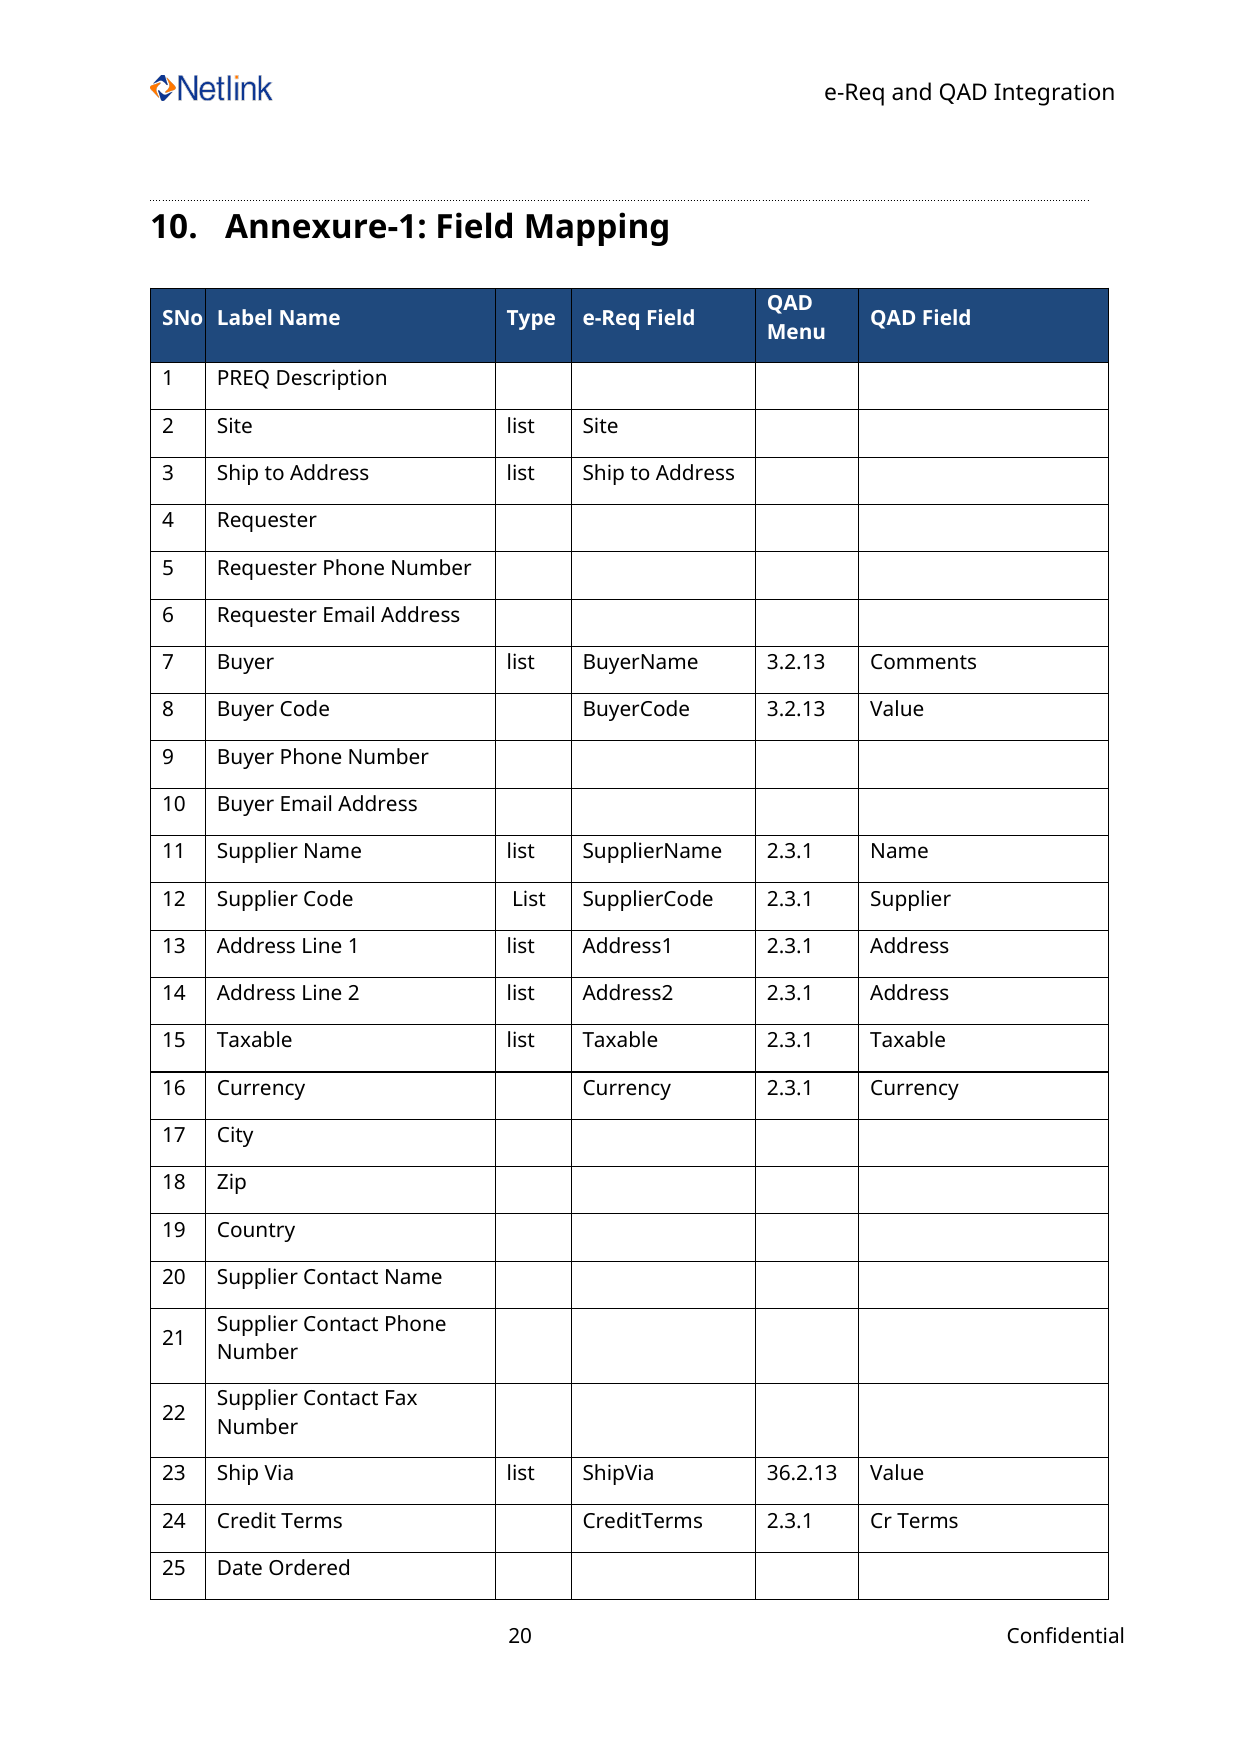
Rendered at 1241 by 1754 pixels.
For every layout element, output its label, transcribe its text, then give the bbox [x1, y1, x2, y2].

table_cell Name [859, 836, 1108, 882]
table_cell list [496, 836, 571, 882]
table_cell Supplier Contact Fax Number [206, 1384, 495, 1457]
table_cell [496, 1167, 571, 1213]
table_cell [859, 741, 1108, 788]
table_cell 10 [151, 789, 205, 835]
table_cell Buyer Code [206, 694, 495, 740]
table_cell BuyerName [572, 647, 755, 693]
table_cell [496, 552, 571, 598]
table_cell [859, 1309, 1108, 1382]
table_cell list [496, 1458, 571, 1504]
table_cell [859, 1553, 1108, 1599]
table_cell [756, 1120, 858, 1166]
table_cell City [206, 1120, 495, 1166]
table_cell Ship to Address [572, 458, 755, 504]
table_cell Value [859, 694, 1108, 740]
table_cell Requester [206, 505, 495, 551]
table_cell 16 [151, 1073, 205, 1119]
table_cell [756, 552, 858, 598]
table_cell [496, 600, 571, 646]
table_cell 1 [151, 363, 205, 409]
table_header QAD Menu [756, 289, 858, 362]
table_cell [496, 363, 571, 409]
table_cell [859, 410, 1108, 457]
table_cell [859, 789, 1108, 835]
table_cell SupplierCode [572, 883, 755, 929]
table_cell 6 [151, 600, 205, 646]
table_cell [496, 1120, 571, 1166]
table_cell 11 [151, 836, 205, 882]
table_cell list [496, 1025, 571, 1071]
table_cell 9 [151, 741, 205, 788]
table_cell [572, 363, 755, 409]
table_cell 7 [151, 647, 205, 693]
table_cell 2.3.1 [756, 1073, 858, 1119]
table_cell Address1 [572, 931, 755, 977]
table_cell [859, 363, 1108, 409]
table_cell Address2 [572, 978, 755, 1024]
table_cell [756, 505, 858, 551]
table_cell 23 [151, 1458, 205, 1504]
table_cell [859, 505, 1108, 551]
table_cell [859, 1120, 1108, 1166]
table_cell [859, 1214, 1108, 1261]
table_cell [756, 600, 858, 646]
table_cell Ship to Address [206, 458, 495, 504]
table_cell [572, 600, 755, 646]
subtitle Annexure-1: Field Mapping [150, 200, 1090, 248]
table_cell SupplierName [572, 836, 755, 882]
table_cell Ship Via [206, 1458, 495, 1504]
table_cell PREQ Description [206, 363, 495, 409]
table_cell 12 [151, 883, 205, 929]
table_cell [572, 1553, 755, 1599]
table_cell [756, 410, 858, 457]
table_cell 14 [151, 978, 205, 1024]
table_cell Requester Email Address [206, 600, 495, 646]
table_cell Currency [206, 1073, 495, 1119]
table_cell [859, 1167, 1108, 1213]
table_cell 2.3.1 [756, 883, 858, 929]
table_cell Taxable [859, 1025, 1108, 1071]
table_cell list [496, 931, 571, 977]
table_cell [572, 1262, 755, 1308]
table_cell list [496, 978, 571, 1024]
table_cell 2.3.1 [756, 1025, 858, 1071]
table_cell Buyer Email Address [206, 789, 495, 835]
table_cell 15 [151, 1025, 205, 1071]
table_cell [496, 505, 571, 551]
table_cell 2 [151, 410, 205, 457]
table_cell [859, 552, 1108, 598]
table_cell Address Line 1 [206, 931, 495, 977]
table_cell List [496, 883, 571, 929]
table_cell Address [859, 931, 1108, 977]
table_cell [756, 741, 858, 788]
table_cell list [496, 458, 571, 504]
table_cell [572, 1214, 755, 1261]
table_cell 2.3.1 [756, 931, 858, 977]
picture [150, 75, 273, 101]
table_cell [756, 789, 858, 835]
table_cell [496, 1505, 571, 1552]
table_cell [496, 789, 571, 835]
table_cell [756, 1309, 858, 1382]
table_cell [859, 1384, 1108, 1457]
table_cell 19 [151, 1214, 205, 1261]
table_cell list [496, 410, 571, 457]
table_cell 24 [151, 1505, 205, 1552]
table_cell [572, 741, 755, 788]
table_cell [859, 1262, 1108, 1308]
table_cell Comments [859, 647, 1108, 693]
table_cell Currency [859, 1073, 1108, 1119]
table_cell 17 [151, 1120, 205, 1166]
table_cell 3.2.13 [756, 694, 858, 740]
table_cell [756, 458, 858, 504]
table_cell Buyer Phone Number [206, 741, 495, 788]
table_cell Currency [572, 1073, 755, 1119]
table_cell [496, 1073, 571, 1119]
table_cell 36.2.13 [756, 1458, 858, 1504]
table_cell Date Ordered [206, 1553, 495, 1599]
table_cell Taxable [572, 1025, 755, 1071]
table_cell [756, 1167, 858, 1213]
table_cell [756, 1384, 858, 1457]
table_header Label Name [206, 289, 495, 362]
table_cell Value [859, 1458, 1108, 1504]
table_cell [572, 789, 755, 835]
table_cell 3 [151, 458, 205, 504]
table_cell 5 [151, 552, 205, 598]
table_cell Taxable [206, 1025, 495, 1071]
table_cell 3.2.13 [756, 647, 858, 693]
table_cell [496, 1553, 571, 1599]
table_cell Site [206, 410, 495, 457]
table_cell [572, 1167, 755, 1213]
table_cell list [496, 647, 571, 693]
table_cell Cr Terms [859, 1505, 1108, 1552]
table_cell Buyer [206, 647, 495, 693]
table_cell [572, 1309, 755, 1382]
table_cell [496, 1262, 571, 1308]
table_cell 13 [151, 931, 205, 977]
table_cell [496, 741, 571, 788]
table_cell [756, 363, 858, 409]
table_cell Credit Terms [206, 1505, 495, 1552]
table_header e-Req Field [572, 289, 755, 362]
table_cell Address [859, 978, 1108, 1024]
table_cell 21 [151, 1309, 205, 1382]
table_cell [572, 1384, 755, 1457]
table_cell 20 [151, 1262, 205, 1308]
table_cell [496, 1214, 571, 1261]
table_cell 2.3.1 [756, 836, 858, 882]
table_cell Country [206, 1214, 495, 1261]
table_cell Supplier Code [206, 883, 495, 929]
table_cell [496, 1309, 571, 1382]
table_cell [756, 1262, 858, 1308]
table_cell ShipVia [572, 1458, 755, 1504]
table_cell [496, 1384, 571, 1457]
table_cell Zip [206, 1167, 495, 1213]
table_cell Supplier Contact Phone Number [206, 1309, 495, 1382]
table_cell CreditTerms [572, 1505, 755, 1552]
table_cell [756, 1553, 858, 1599]
table_cell 25 [151, 1553, 205, 1599]
table_cell 4 [151, 505, 205, 551]
table_cell [756, 1214, 858, 1261]
table_cell 22 [151, 1384, 205, 1457]
table_header QAD Field [859, 289, 1108, 362]
table_cell Requester Phone Number [206, 552, 495, 598]
table_cell Address Line 2 [206, 978, 495, 1024]
table_cell [859, 600, 1108, 646]
table_cell [572, 505, 755, 551]
table_cell Supplier Contact Name [206, 1262, 495, 1308]
table_cell [572, 552, 755, 598]
table_cell Supplier [859, 883, 1108, 929]
table_cell 8 [151, 694, 205, 740]
table_cell Site [572, 410, 755, 457]
table_cell [496, 694, 571, 740]
table_cell [859, 458, 1108, 504]
table_header Type [496, 289, 571, 362]
table_cell BuyerCode [572, 694, 755, 740]
table_cell 2.3.1 [756, 1505, 858, 1552]
table_cell 18 [151, 1167, 205, 1213]
table_cell 2.3.1 [756, 978, 858, 1024]
table_header SNo [151, 289, 205, 362]
table_cell Supplier Name [206, 836, 495, 882]
table_cell [572, 1120, 755, 1166]
